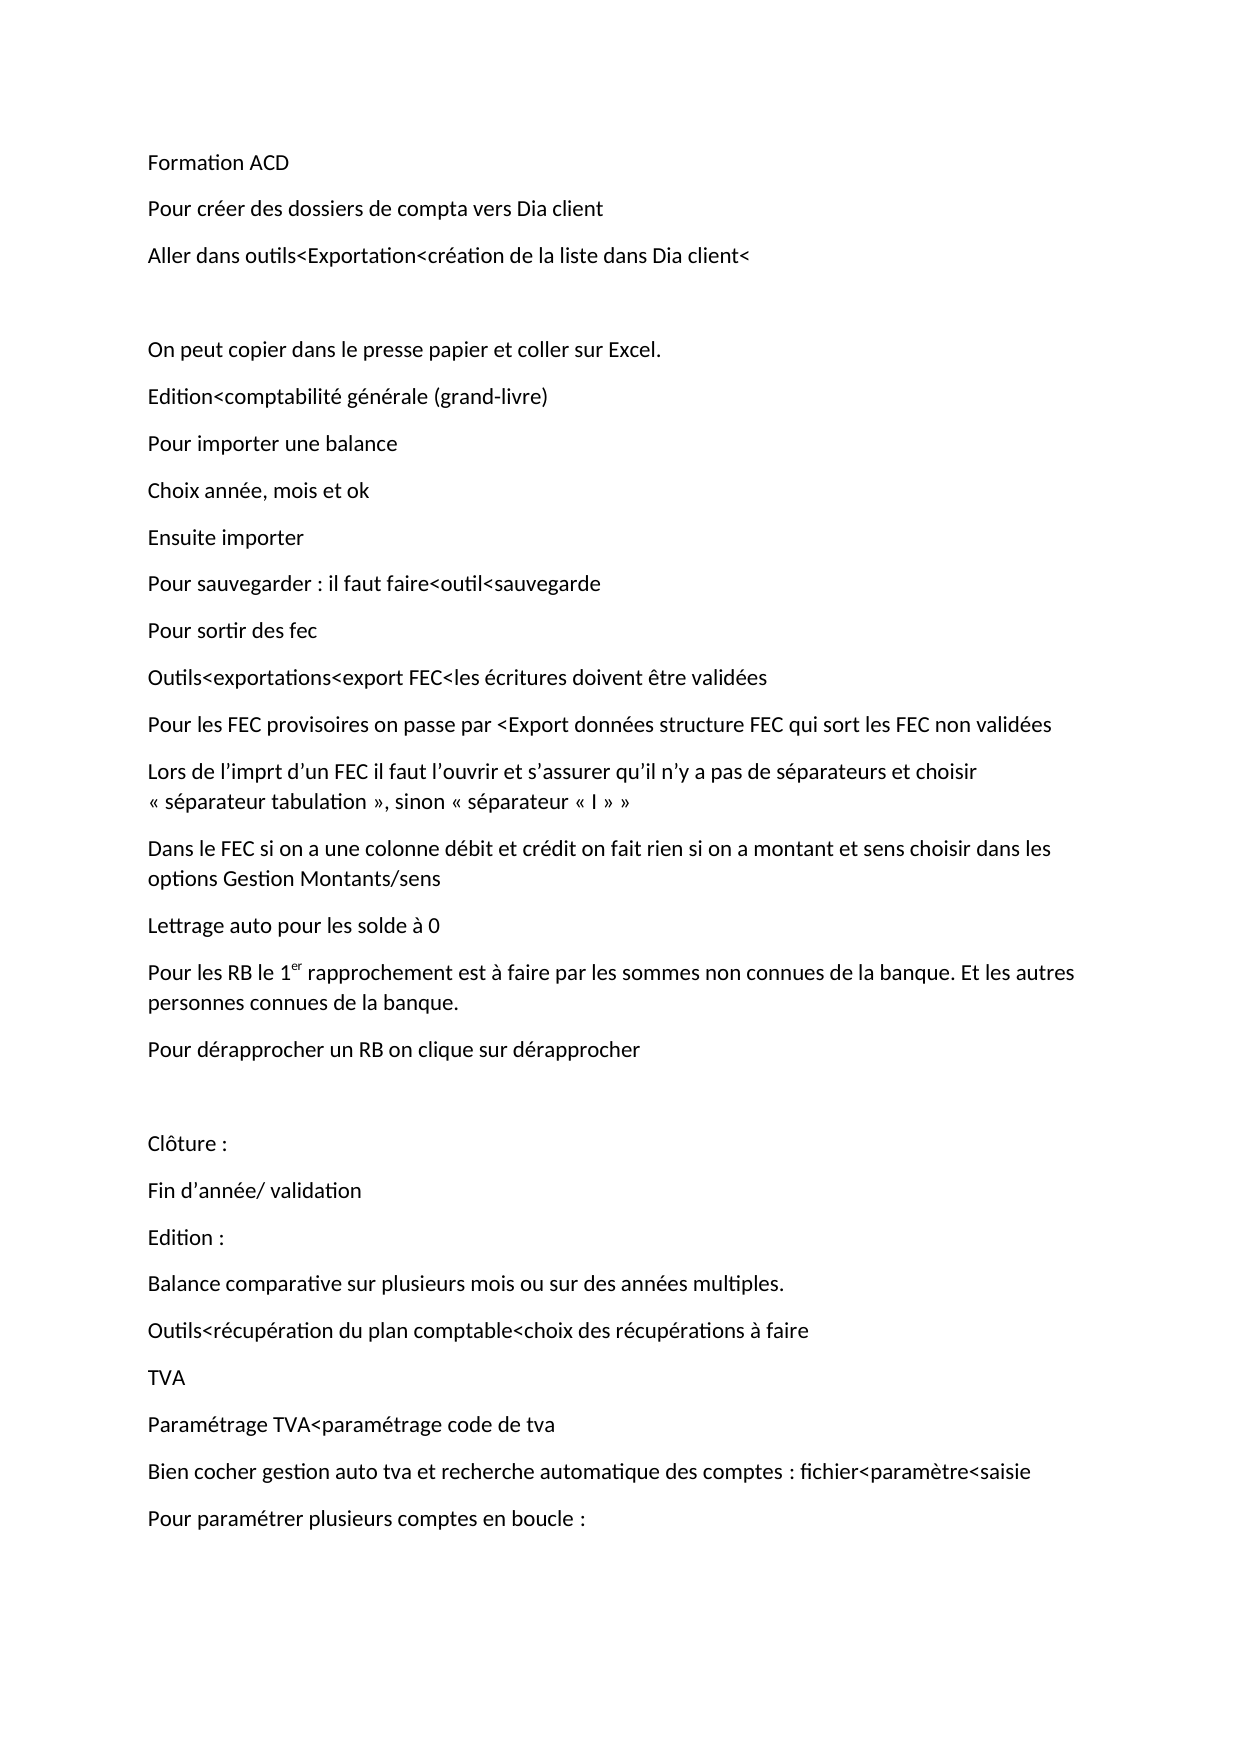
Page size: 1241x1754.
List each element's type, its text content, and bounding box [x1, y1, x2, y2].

text Aller dans outils<Exportation<création de la liste dans Dia client< [148, 241, 1093, 269]
text Pour sortir des fec [148, 616, 1093, 644]
text Outils<exportations<export FEC<les écritures doivent être validées [148, 663, 1093, 691]
text Lettrage auto pour les solde à 0 [148, 911, 1093, 939]
text Pour sauvegarder : il faut faire<outil<sauvegarde [148, 569, 1093, 597]
text Pour importer une balance [148, 429, 1093, 457]
text Pour les FEC provisoires on passe par <Export données structure FEC qui sort les FEC non validées [148, 710, 1093, 738]
text Pour créer des dossiers de compta vers Dia client [148, 194, 1093, 222]
text Edition : [148, 1223, 1093, 1251]
text Bien cocher gestion auto tva et recherche automatique des comptes : fichier<paramètre<saisie [148, 1457, 1093, 1485]
text Fin d’année/ validation [148, 1176, 1093, 1204]
text Ensuite importer [148, 523, 1093, 551]
text Edition<comptabilité générale (grand-livre) [148, 382, 1093, 410]
text Pour les RB le 1er rapprochement est à faire par les sommes non connues de la banque. Et les autres personnes connues de la banque. [148, 958, 1093, 1016]
text Outils<récupération du plan comptable<choix des récupérations à faire [148, 1316, 1093, 1344]
text Lors de l’imprt d’un FEC il faut l’ouvrir et s’assurer qu’il n’y a pas de séparateurs et choisir « séparateur tabulation », sinon « séparateur « I » » [148, 757, 1093, 815]
text Clôture : [148, 1129, 1093, 1157]
text TVA [148, 1363, 1093, 1391]
text Balance comparative sur plusieurs mois ou sur des années multiples. [148, 1269, 1093, 1297]
text Formation ACD [148, 148, 1093, 176]
text Dans le FEC si on a une colonne débit et crédit on fait rien si on a montant et sens choisir dans les options Gestion Montants/sens [148, 834, 1093, 892]
text Paramétrage TVA<paramétrage code de tva [148, 1410, 1093, 1438]
text Pour dérapprocher un RB on clique sur dérapprocher [148, 1035, 1093, 1063]
text Choix année, mois et ok [148, 476, 1093, 504]
text Pour paramétrer plusieurs comptes en boucle : [148, 1504, 1093, 1532]
text On peut copier dans le presse papier et coller sur Excel. [148, 335, 1093, 363]
